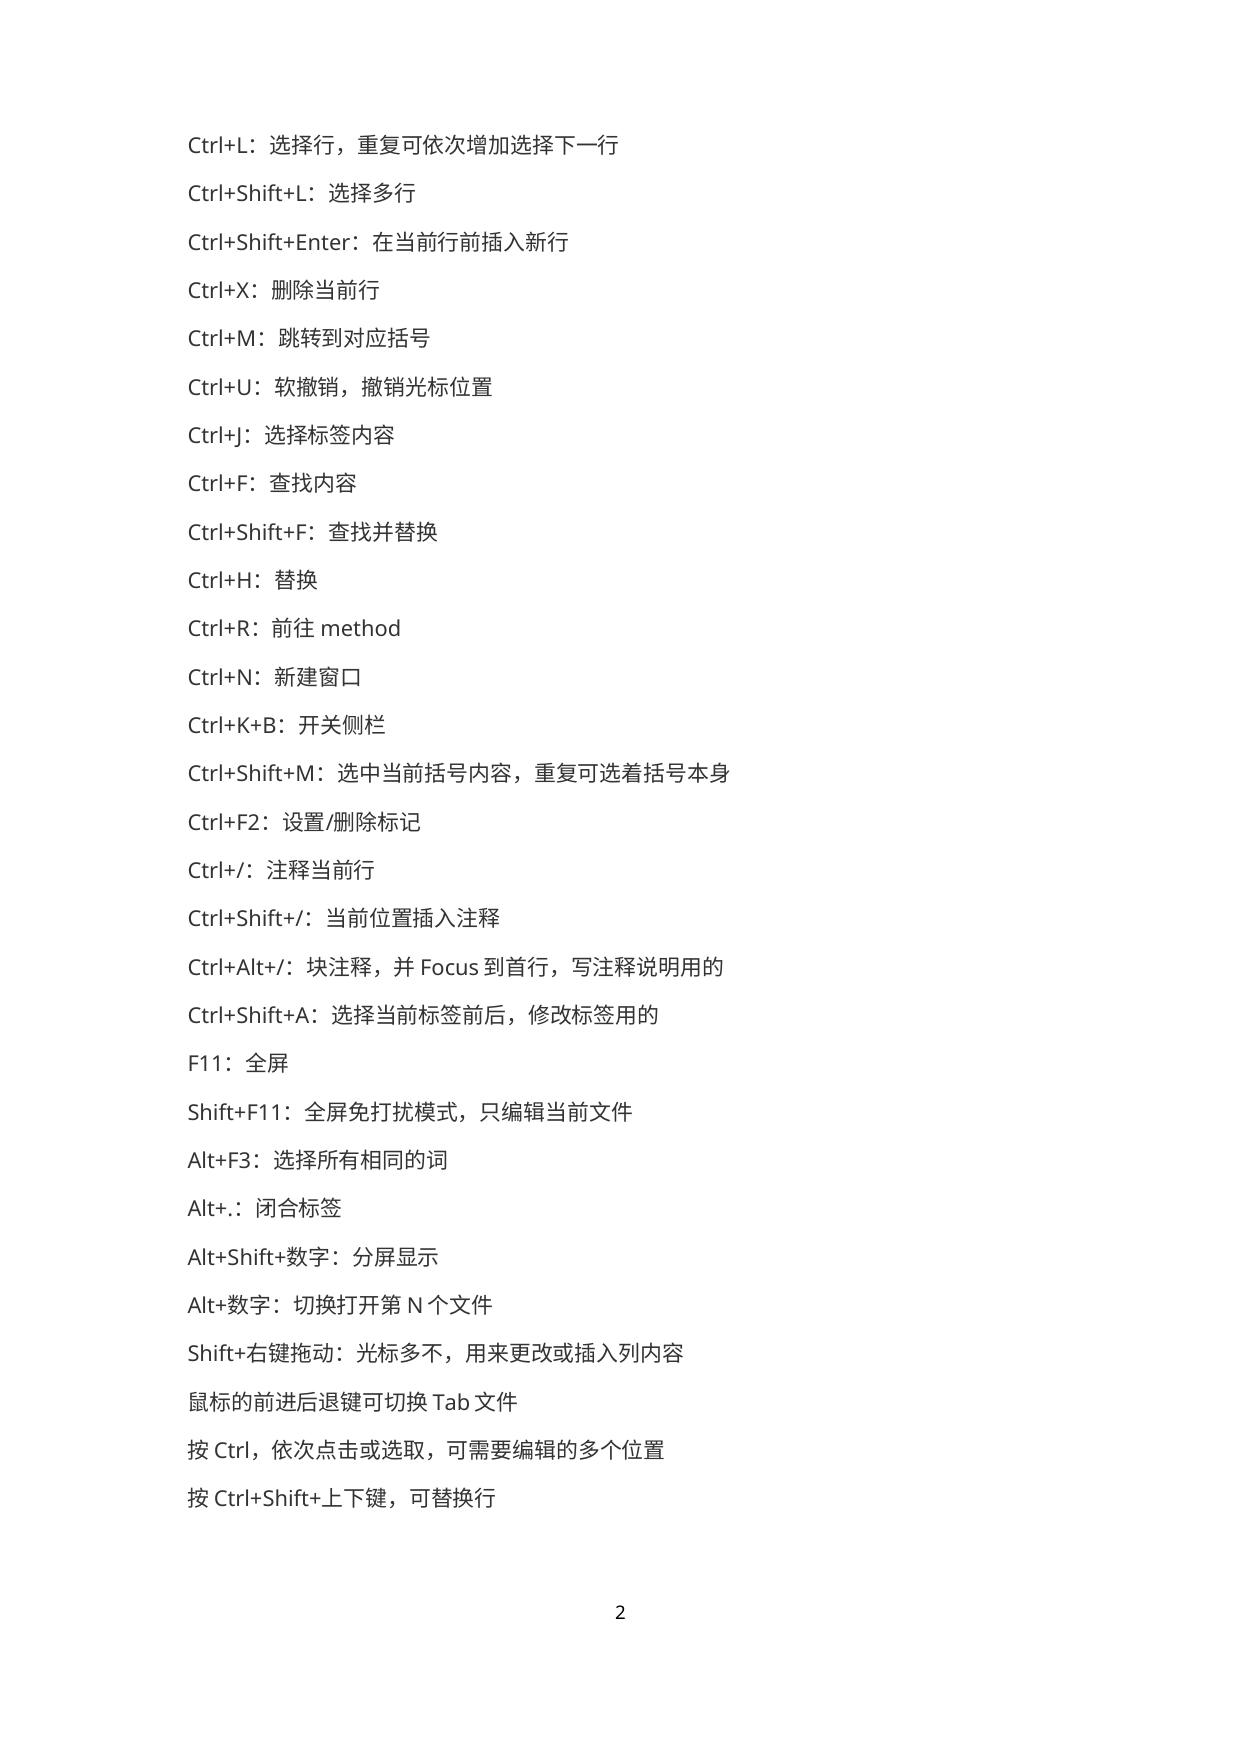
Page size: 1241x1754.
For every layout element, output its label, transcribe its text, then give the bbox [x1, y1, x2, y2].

text Ctrl+H：替换 [187, 563, 1053, 595]
text Ctrl+Shift+F：查找并替换 [187, 514, 1053, 547]
text Ctrl+Shift+M：选中当前括号内容，重复可选着括号本身 [187, 756, 1053, 788]
text F11：全屏 [187, 1046, 1053, 1078]
text 鼠标的前进后退键可切换Tab文件 [187, 1384, 1053, 1417]
text Ctrl+R：前往 method [187, 611, 1053, 643]
text 按Ctrl，依次点击或选取，可需要编辑的多个位置 [187, 1433, 1053, 1465]
text Ctrl+F2：设置/删除标记 [187, 804, 1053, 837]
text Alt+.：闭合标签 [187, 1191, 1053, 1223]
text Ctrl+Shift+/：当前位置插入注释 [187, 901, 1053, 933]
text Ctrl+L：选择行，重复可依次增加选择下一行 [187, 128, 1053, 160]
text Ctrl+Shift+Enter：在当前行前插入新行 [187, 224, 1053, 257]
text Ctrl+/：注释当前行 [187, 853, 1053, 885]
text Shift+F11：全屏免打扰模式，只编辑当前文件 [187, 1094, 1053, 1127]
text Alt+Shift+数字：分屏显示 [187, 1239, 1053, 1272]
text Ctrl+Shift+A：选择当前标签前后，修改标签用的 [187, 998, 1053, 1030]
text Ctrl+X：删除当前行 [187, 273, 1053, 305]
text 按Ctrl+Shift+上下键，可替换行 [187, 1481, 1053, 1513]
text Ctrl+U：软撤销，撤销光标位置 [187, 369, 1053, 402]
text Ctrl+N：新建窗口 [187, 659, 1053, 692]
text Alt+数字：切换打开第N个文件 [187, 1288, 1053, 1320]
text Ctrl+Alt+/：块注释，并Focus到首行，写注释说明用的 [187, 949, 1053, 982]
text Shift+右键拖动：光标多不，用来更改或插入列内容 [187, 1336, 1053, 1368]
text Ctrl+K+B：开关侧栏 [187, 708, 1053, 740]
text Ctrl+F：查找内容 [187, 466, 1053, 498]
text Ctrl+Shift+L：选择多行 [187, 176, 1053, 208]
text Ctrl+J：选择标签内容 [187, 418, 1053, 450]
text Ctrl+M：跳转到对应括号 [187, 321, 1053, 353]
text Alt+F3：选择所有相同的词 [187, 1143, 1053, 1175]
